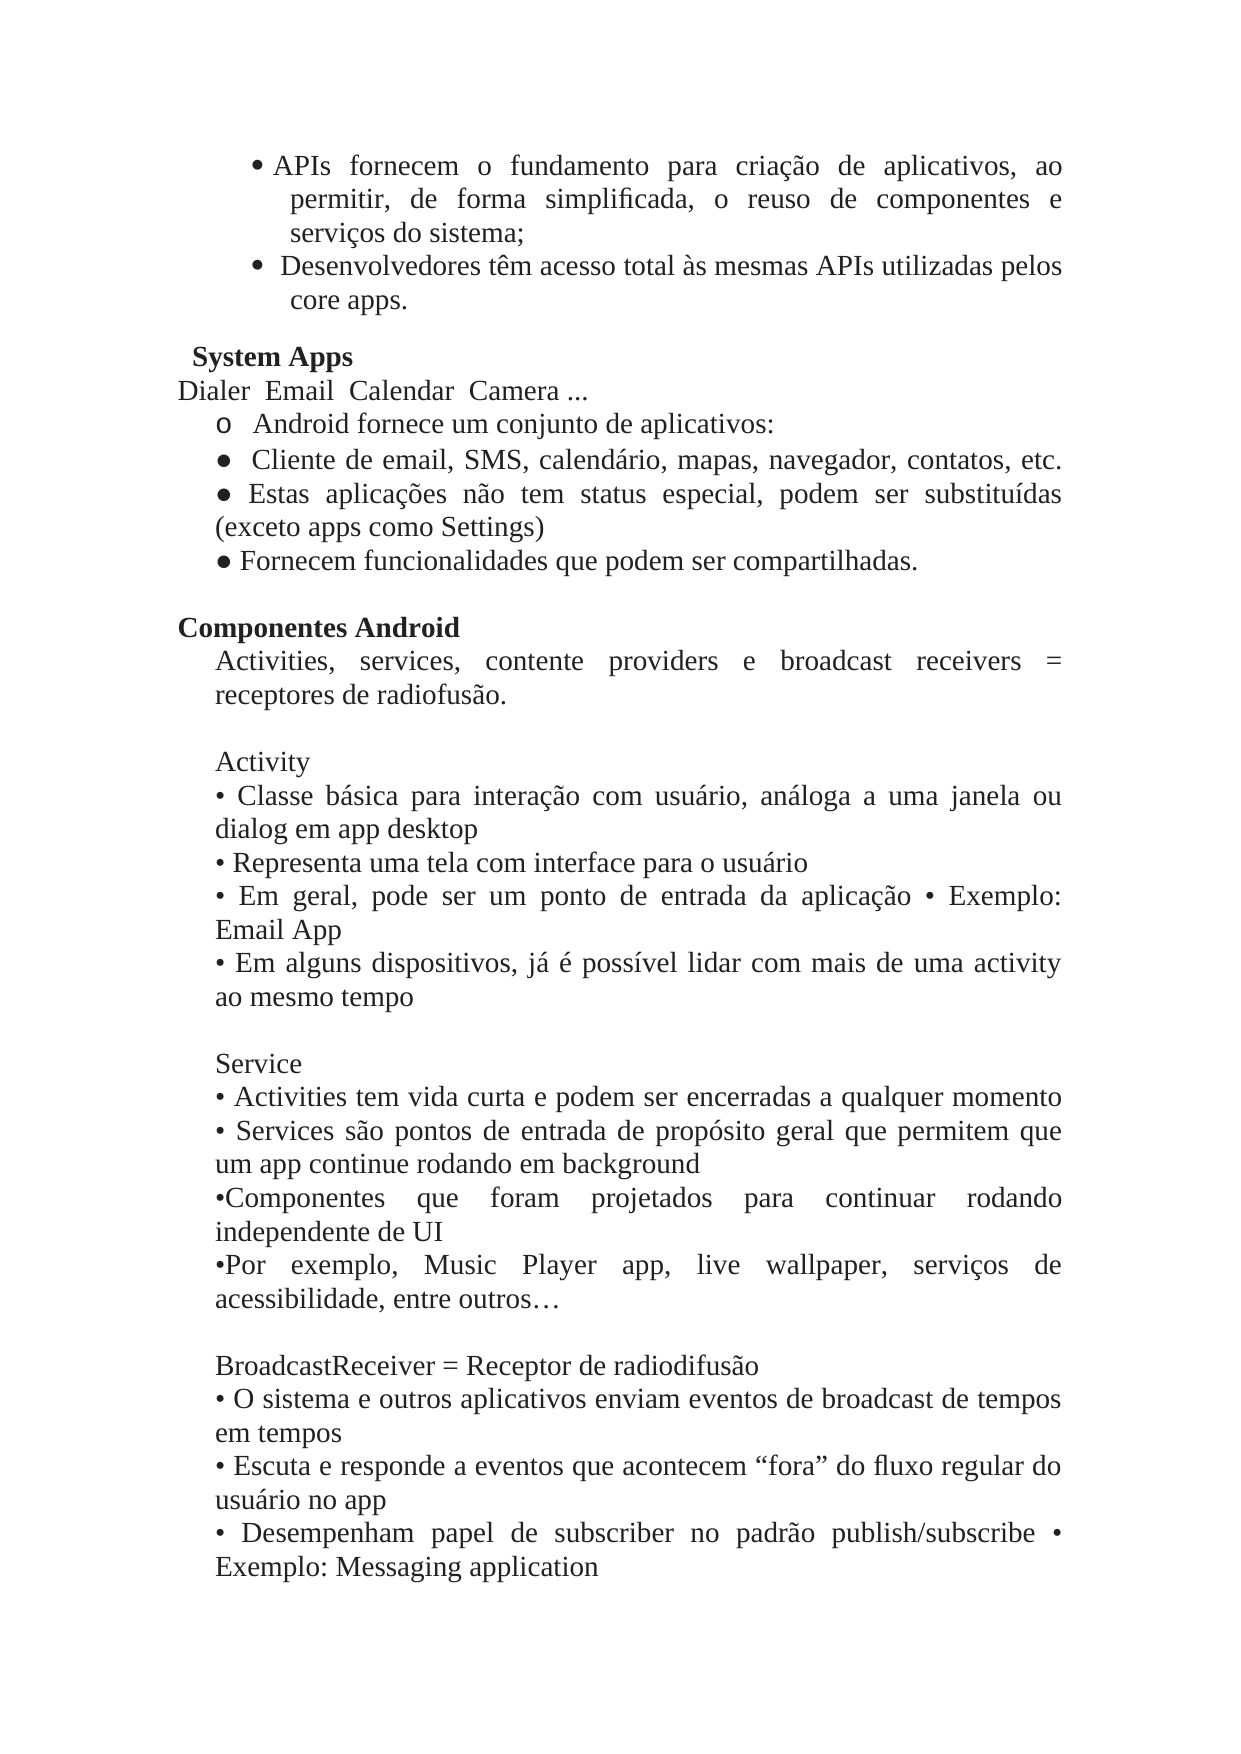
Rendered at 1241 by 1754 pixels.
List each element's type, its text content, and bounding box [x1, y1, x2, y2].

text Activity [215, 744, 1063, 778]
text ● Fornecem funcionalidades que podem ser compartilhadas. [215, 543, 1063, 576]
text ● Cliente de email, SMS, calendário, mapas, navegador, contatos, etc. ● Estas aplicações não tem status especial, podem ser substituídas (exceto apps como Settings) [215, 442, 1063, 543]
text •Por exemplo, Music Player app, live wallpaper, serviços de acessibilidade, entre outros… [215, 1247, 1063, 1314]
list Android fornece um conjunto de aplicativos: [215, 406, 1063, 442]
text • Em geral, pode ser um ponto de entrada da aplicação • Exemplo: Email App [215, 878, 1063, 945]
text • Em alguns dispositivos, já é possível lidar com mais de uma activity ao mesmo tempo [215, 945, 1063, 1012]
text Activities, services, contente providers e broadcast receivers = receptores de radiofusão. [215, 643, 1063, 711]
text • Escuta e responde a eventos que acontecem “fora” do ﬂuxo regular do usuário no app [215, 1448, 1063, 1516]
text • Desempenham papel de subscriber no padrão publish/subscribe • Exemplo: Messaging application [215, 1516, 1063, 1583]
list APIs fornecem o fundamento para criação de aplicativos, ao permitir, de forma simpliﬁcada, o reuso de componentes e serviços do sistema; [252, 148, 1063, 248]
text System Apps [177, 339, 1063, 373]
text Componentes Android [177, 610, 1063, 643]
text BroadcastReceiver = Receptor de radiodifusão [215, 1348, 1063, 1381]
text • Activities tem vida curta e podem ser encerradas a qualquer momento • Services são pontos de entrada de propósito geral que permitem que um app continue rodando em background [215, 1079, 1063, 1180]
list Desenvolvedores têm acesso total às mesmas APIs utilizadas pelos core apps. [252, 248, 1063, 316]
text Service [215, 1046, 1063, 1079]
text • Representa uma tela com interface para o usuário [215, 845, 1063, 878]
text • Classe básica para interação com usuário, análoga a uma janela ou dialog em app desktop [215, 778, 1063, 845]
text • O sistema e outros aplicativos enviam eventos de broadcast de tempos em tempos [215, 1381, 1063, 1448]
text Dialer Email Calendar Camera ... [177, 373, 1063, 406]
text •Componentes que foram projetados para continuar rodando independente de UI [215, 1180, 1063, 1247]
